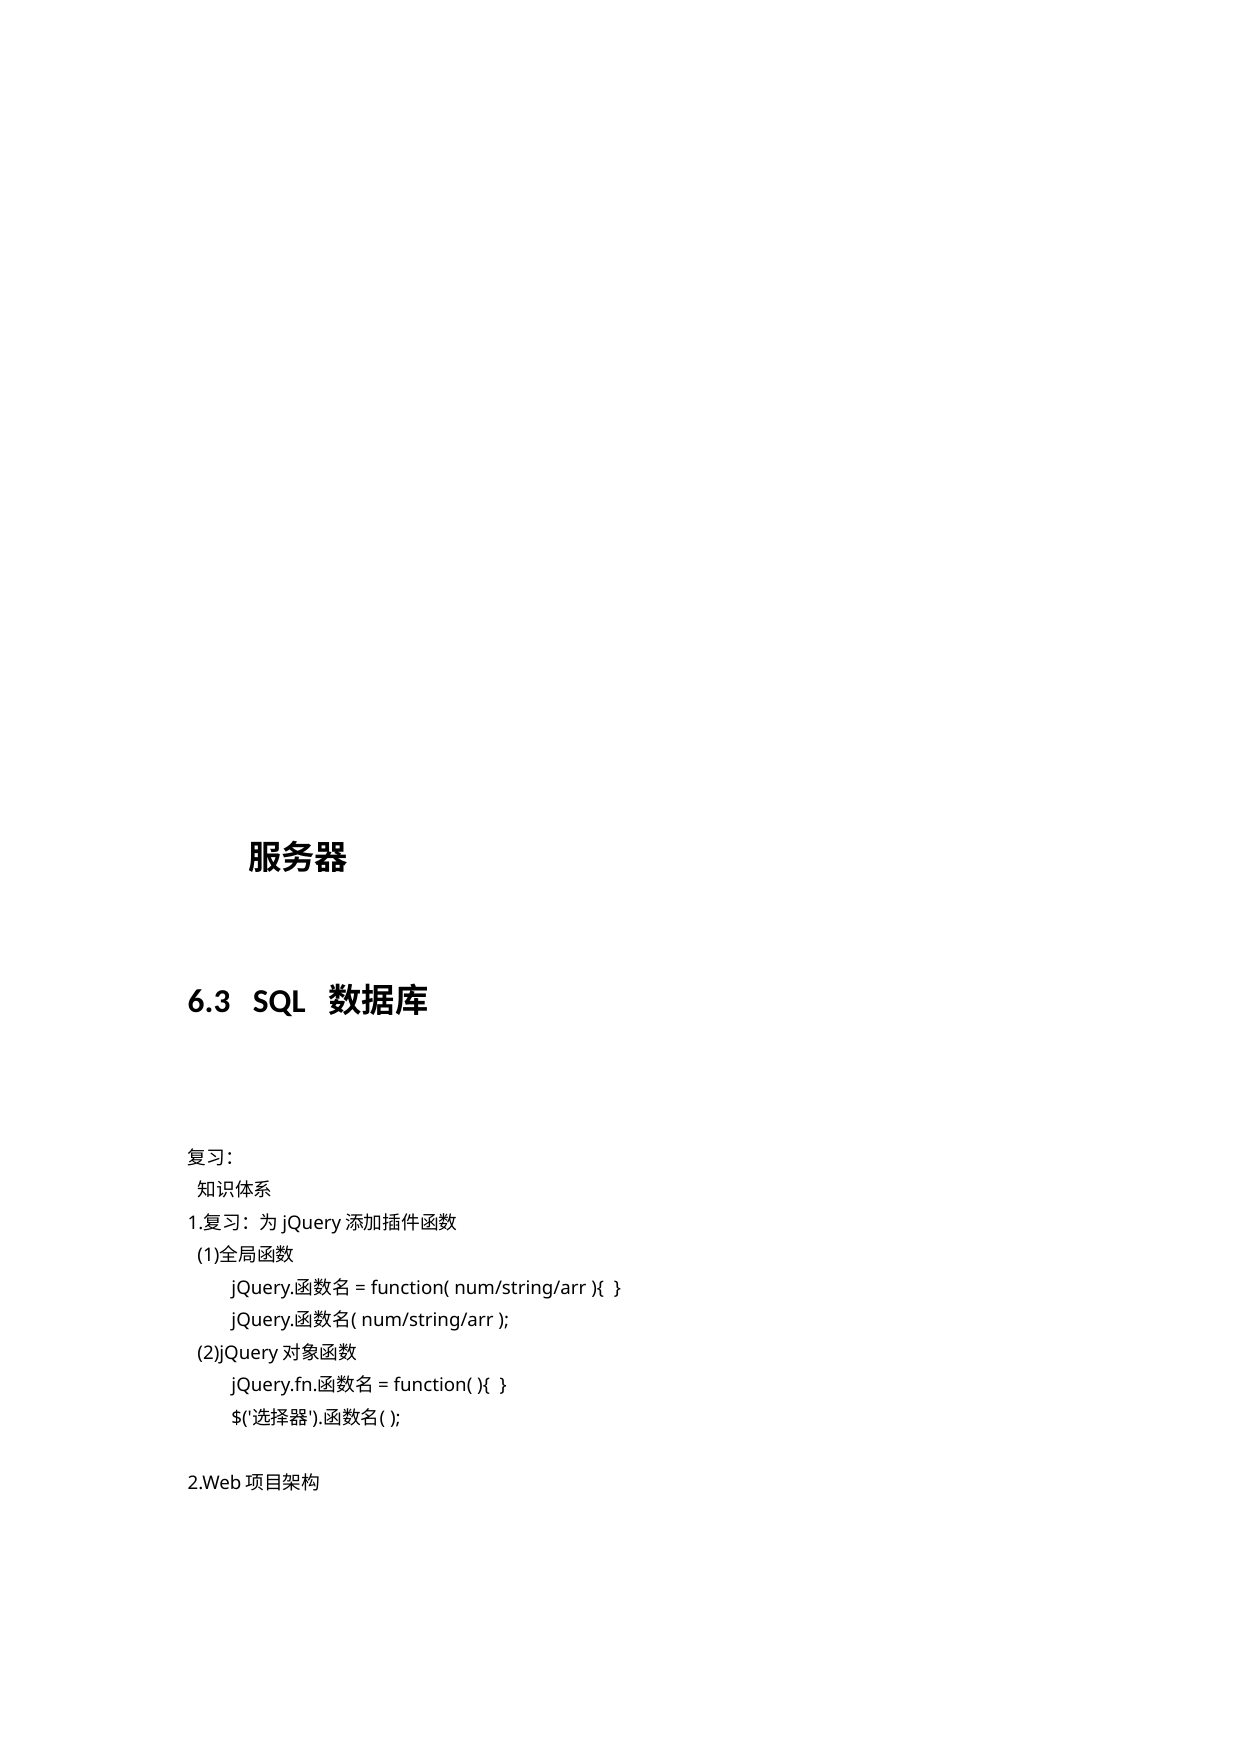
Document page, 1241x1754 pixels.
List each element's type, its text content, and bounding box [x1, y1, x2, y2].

text jQuery.fn.函数名 = function( ){ } [187, 1367, 1053, 1400]
text (2)jQuery对象函数 [187, 1335, 1053, 1367]
subtitle 6.3 SQL 数据库 [187, 965, 1053, 1030]
subtitle 服务器 [187, 822, 1053, 887]
text $('选择器').函数名( ); [187, 1400, 1053, 1432]
text 知识体系 [187, 1172, 1053, 1205]
text 2.Web项目架构 [187, 1465, 1053, 1497]
text 复习： [187, 1140, 1053, 1172]
text jQuery.函数名 = function( num/string/arr ){ } [187, 1270, 1053, 1302]
text jQuery.函数名( num/string/arr ); [187, 1302, 1053, 1335]
text (1)全局函数 [187, 1237, 1053, 1270]
text 1.复习：为jQuery添加插件函数 [187, 1205, 1053, 1237]
